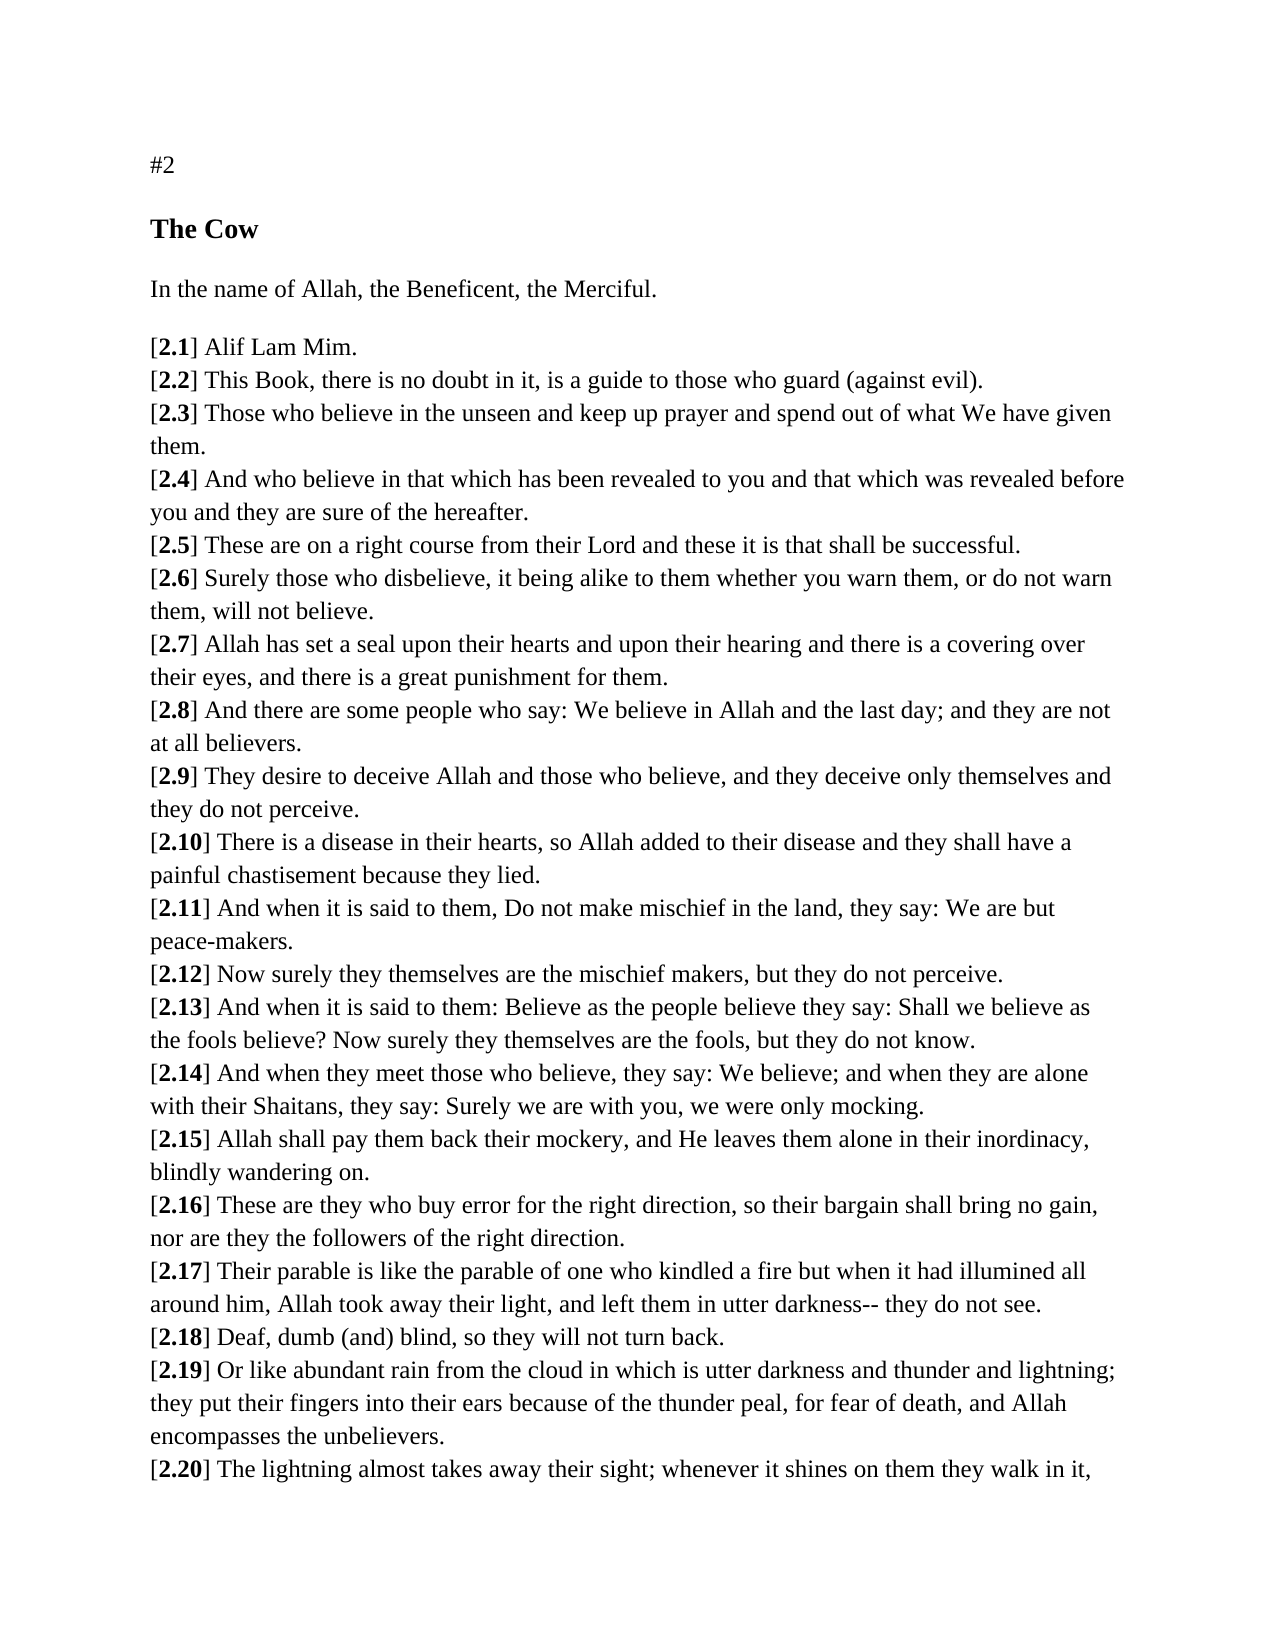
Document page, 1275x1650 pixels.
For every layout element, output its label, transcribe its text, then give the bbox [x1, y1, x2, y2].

text The Cow [150, 212, 1125, 244]
text #2 [150, 150, 1125, 179]
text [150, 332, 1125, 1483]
text In the name of Allah, the Beneficent, the Merciful. [150, 274, 1125, 302]
